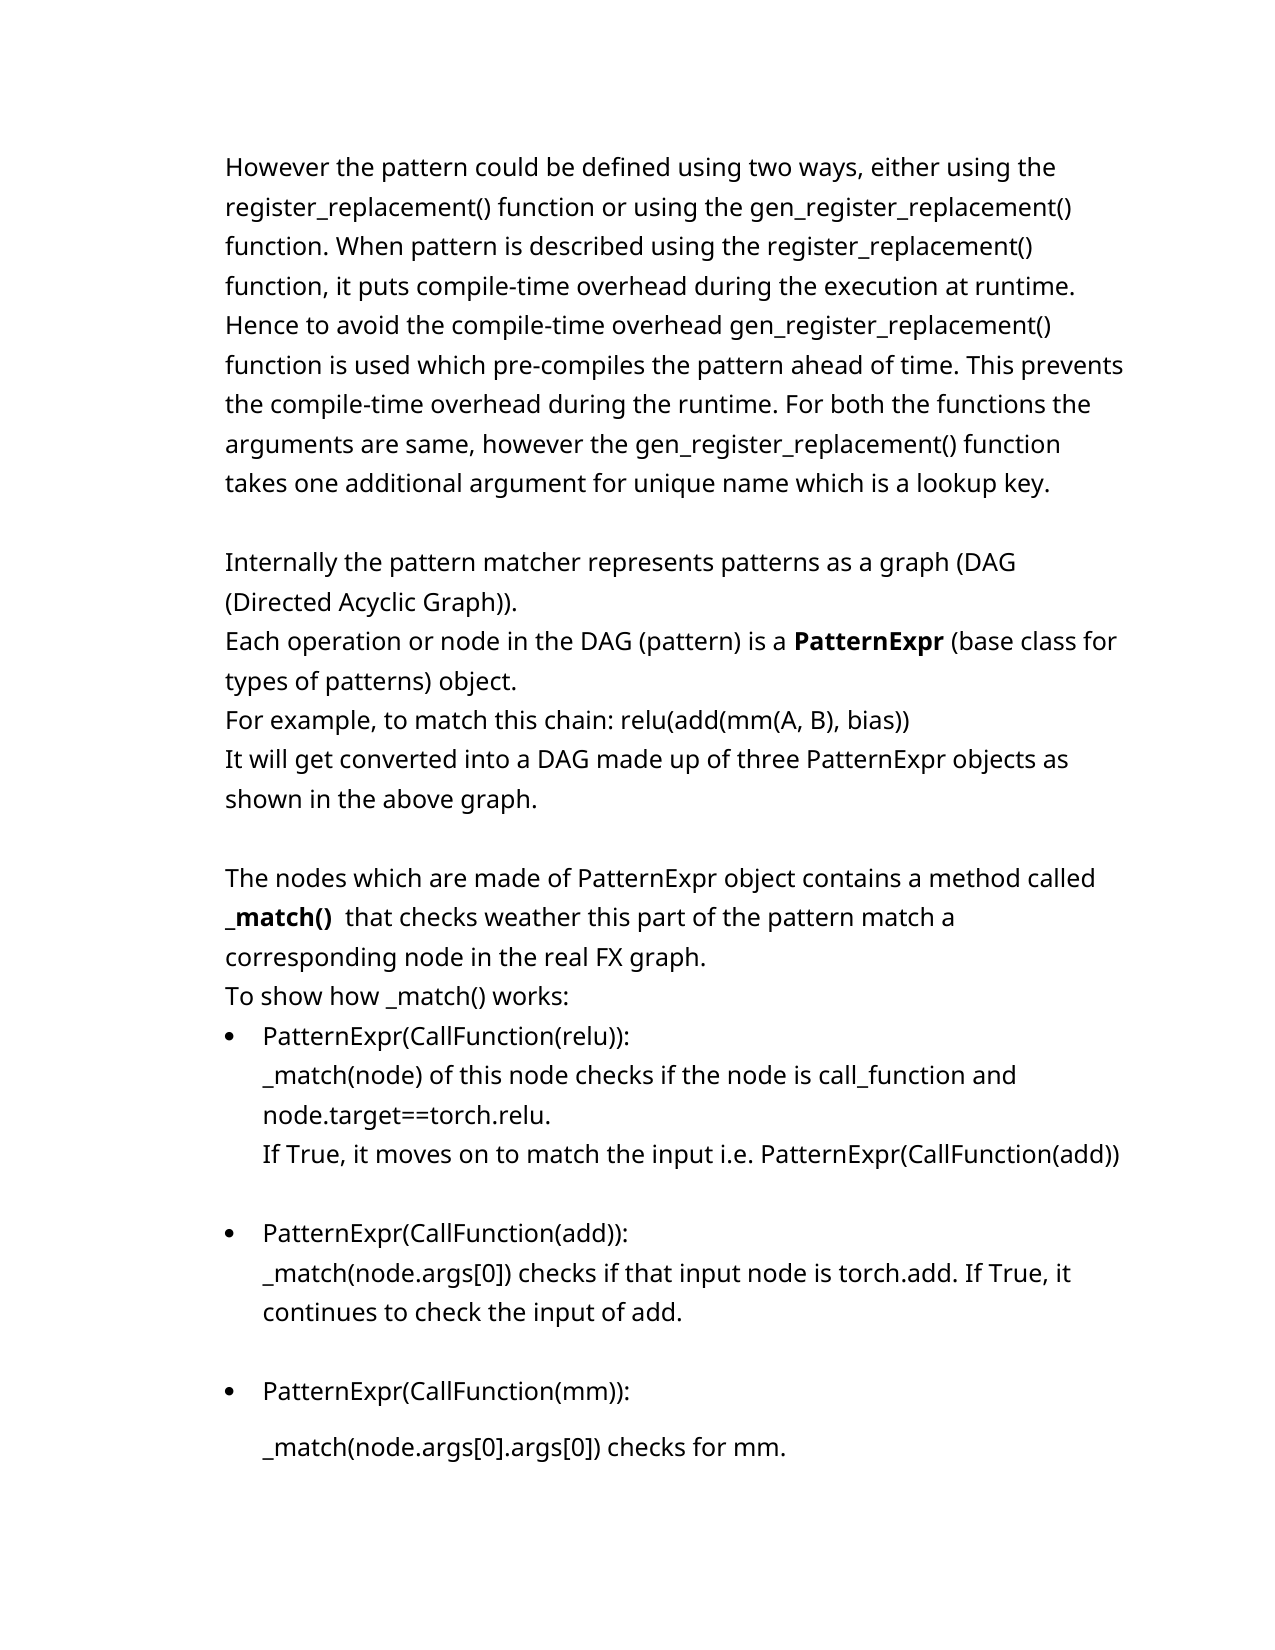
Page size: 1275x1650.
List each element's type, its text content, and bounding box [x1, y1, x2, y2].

list PatternExpr(CallFunction(relu)): [225, 1018, 1125, 1053]
list For example, to match this chain: relu(add(mm(A, B), bias)) [225, 703, 1125, 737]
list The nodes which are made of PatternExpr object contains a method called _match() that checks weather this part of the pattern match a corresponding node in the real FX graph. [225, 861, 1125, 974]
list _match(node) of this node checks if the node is call_function and node.target==torch.relu. [262, 1058, 1125, 1132]
list If True, it moves on to match the input i.e. PatternExpr(CallFunction(add)) [262, 1137, 1125, 1171]
list However the pattern could be defined using two ways, either using the register_replacement() function or using the gen_register_replacement() function. When pattern is described using the register_replacement() function, it puts compile-time overhead during the execution at runtime. Hence to avoid the compile-time overhead gen_register_replacement() function is used which pre-compiles the pattern ahead of time. This prevents the compile-time overhead during the runtime. For both the functions the arguments are same, however the gen_register_replacement() function takes one additional argument for unique name which is a lookup key. [225, 150, 1125, 500]
list _match(node.args[0]) checks if that input node is torch.add. If True, it continues to check the input of add. [262, 1255, 1125, 1329]
list PatternExpr(CallFunction(mm)): [225, 1374, 1125, 1408]
list It will get converted into a DAG made up of three PatternExpr objects as shown in the above graph. [225, 742, 1125, 816]
text _match(node.args[0].args[0]) checks for mm. [262, 1430, 1125, 1464]
list To show how _match() works: [225, 979, 1125, 1013]
list PatternExpr(CallFunction(add)): [225, 1216, 1125, 1250]
list Each operation or node in the DAG (pattern) is a PatternExpr (base class for types of patterns) object. [225, 624, 1125, 697]
list Internally the pattern matcher represents patterns as a graph (DAG (Directed Acyclic Graph)). [225, 545, 1125, 618]
